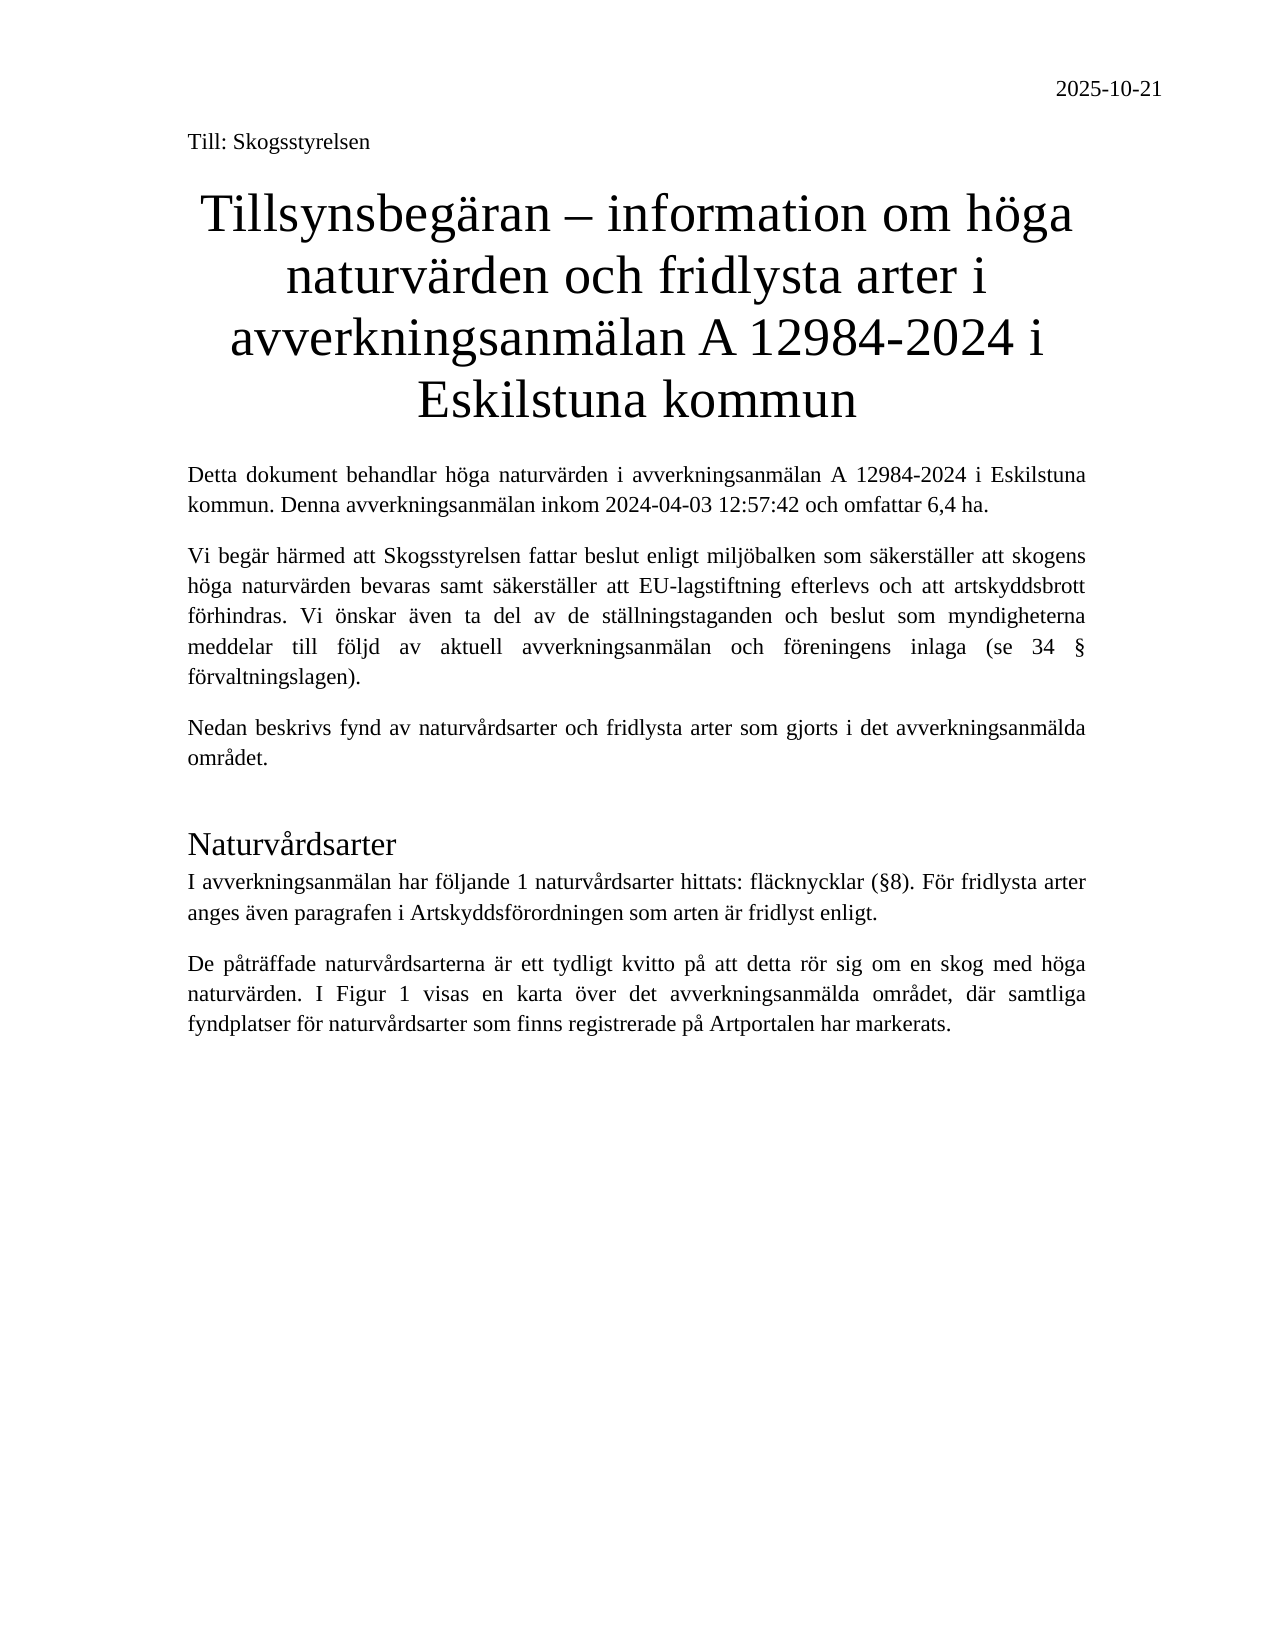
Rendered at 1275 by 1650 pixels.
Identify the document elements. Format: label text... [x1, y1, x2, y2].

text Detta dokument behandlar höga naturvärden i avverkningsanmälan A 12984-2024 i Eskilstuna kommun. Denna avverkningsanmälan inkom 2024-04-03 12:57:42 och omfattar 6,4 ha. [187, 461, 1087, 517]
subtitle Naturvårdsarter [187, 824, 1087, 863]
text De påträffade naturvårdsarterna är ett tydligt kvitto på att detta rör sig om en skog med höga naturvärden. I Figur 1 visas en karta över det avverkningsanmälda området, där samtliga fyndplatser för naturvårdsarter som finns registrerade på Artportalen har markerats. [187, 950, 1087, 1036]
text I avverkningsanmälan har följande 1 naturvårdsarter hittats: fläcknycklar (§8). För fridlysta arter anges även paragrafen i Artskyddsförordningen som arten är fridlyst enligt. [187, 868, 1087, 925]
text Vi begär härmed att Skogsstyrelsen fattar beslut enligt miljöbalken som säkerställer att skogens höga naturvärden bevaras samt säkerställer att EU-lagstiftning efterlevs och att artskyddsbrott förhindras. Vi önskar även ta del av de ställningstaganden och beslut som myndigheterna meddelar till följd av aktuell avverkningsanmälan och föreningens inlaga (se 34 § förvaltningslagen). [187, 542, 1087, 689]
text Nedan beskrivs fynd av naturvårdsarter och fridlysta arter som gjorts i det avverkningsanmälda området. [187, 714, 1087, 771]
title Tillsynsbegäran – information om höga naturvärden och fridlysta arter i avverkningsanmälan A 12984-2024 i Eskilstuna kommun [187, 180, 1087, 429]
